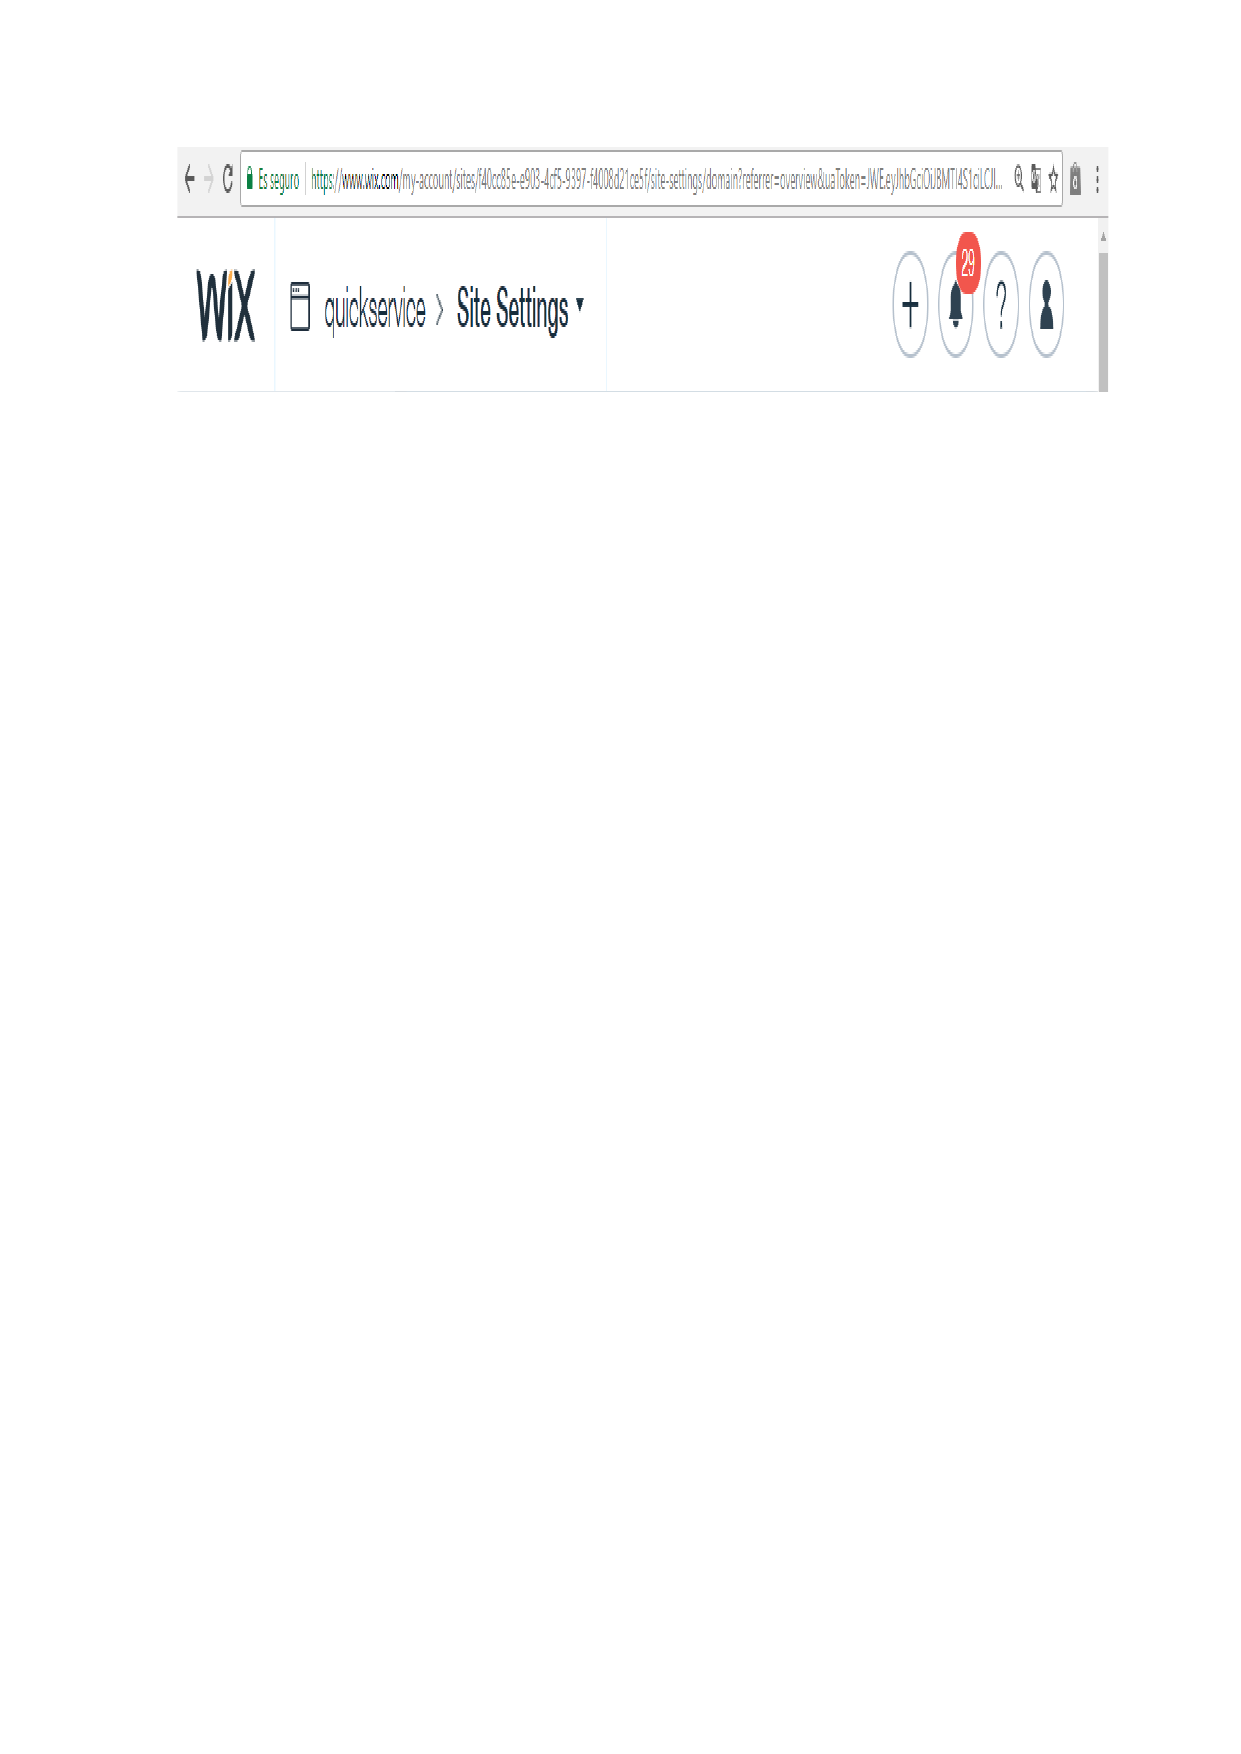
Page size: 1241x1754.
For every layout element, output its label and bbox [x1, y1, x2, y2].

picture [177, 147, 1109, 392]
